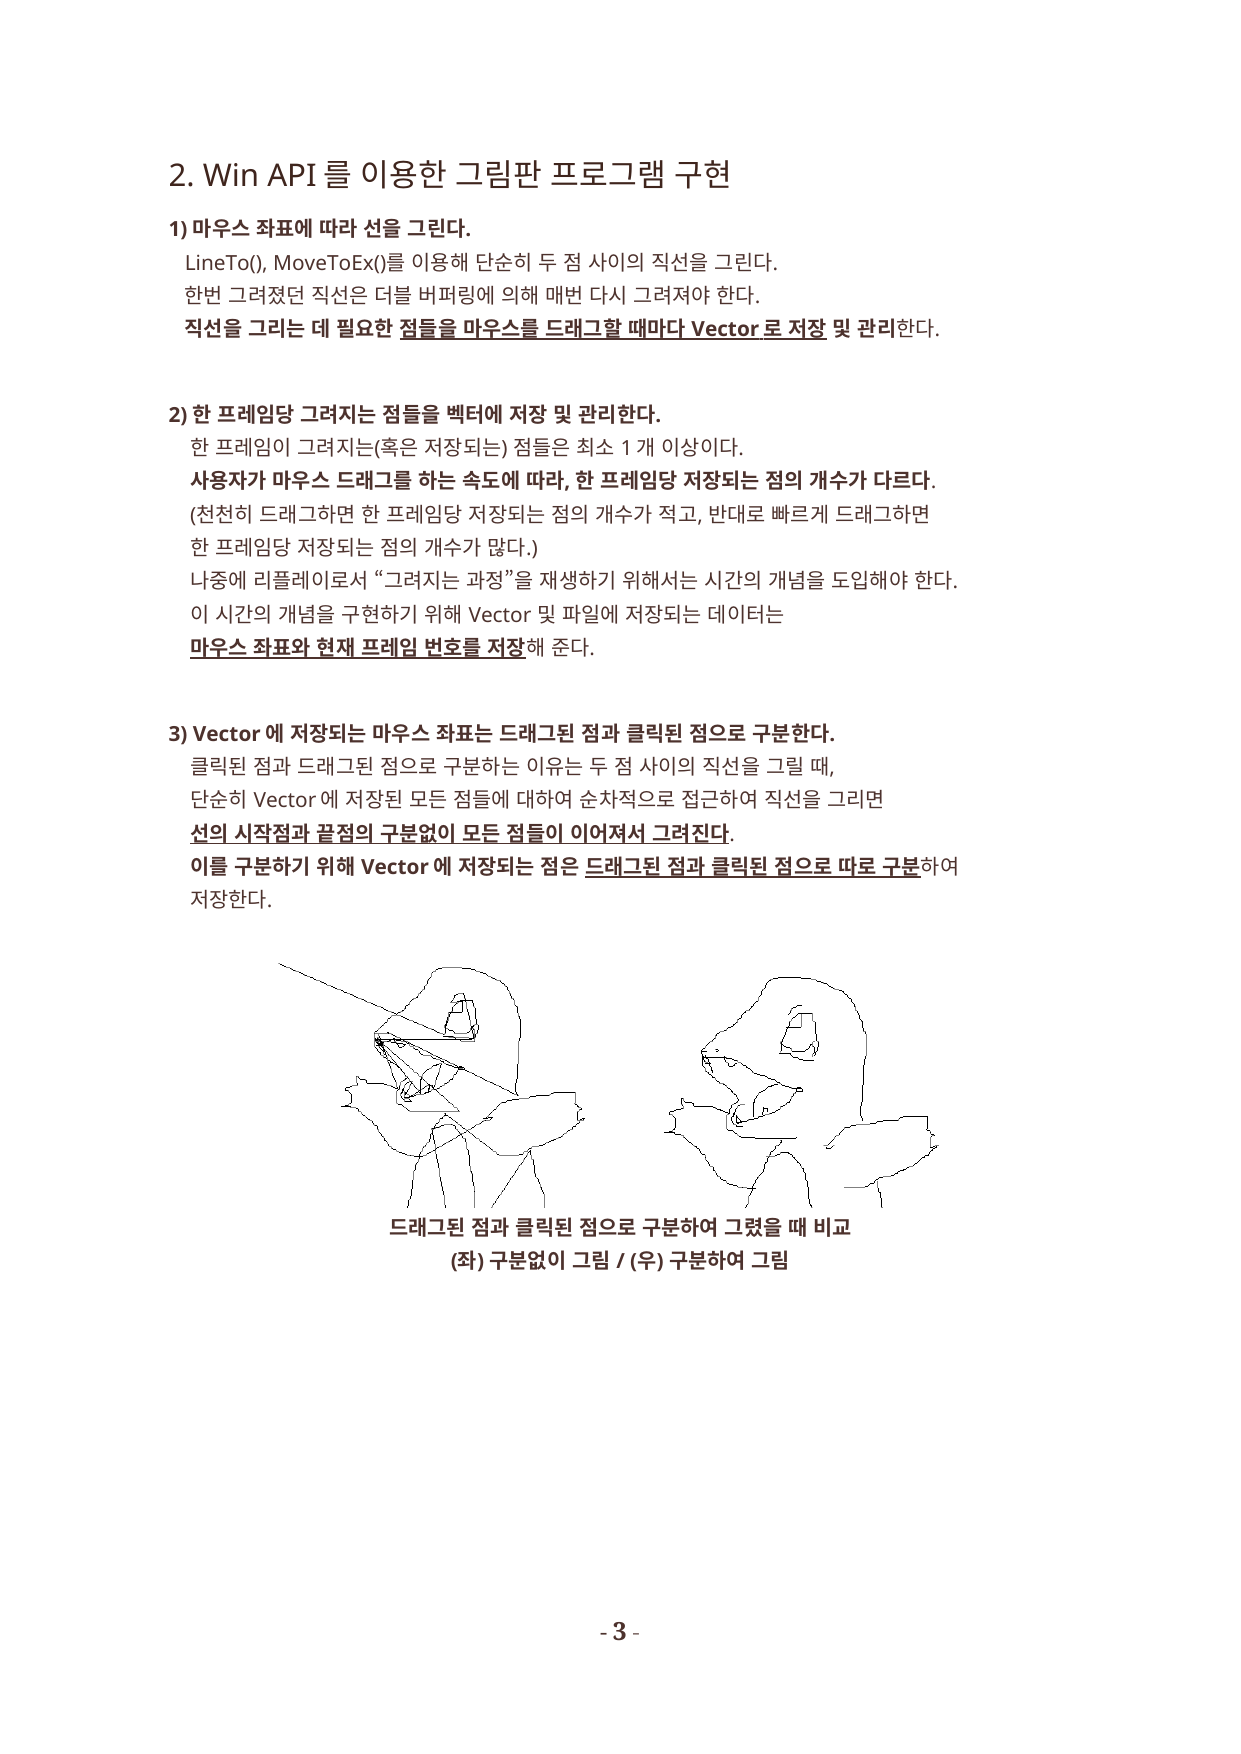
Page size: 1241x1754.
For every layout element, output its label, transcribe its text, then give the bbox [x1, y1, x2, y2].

subtitle 2. Win API를 이용한 그림판 프로그램 구현 [168, 150, 1072, 195]
picture [630, 938, 963, 1208]
text 1) 마우스 좌표에 따라 선을 그린다. LineTo(), MoveToEx()를 이용해 단순히 두 점 사이의 직선을 그린다. 한번 그려졌던 직선은 더블 버퍼링에 의해 매번 다시 그려져야 한다. 직선을 그리는 데 필요한 점들을 마우스를 드래그할 때마다 Vector로 저장 및 관리한다. [168, 212, 1072, 343]
text 3) Vector에 저장되는 마우스 좌표는 드래그된 점과 클릭된 점으로 구분한다. 클릭된 점과 드래그된 점으로 구분하는 이유는 두 점 사이의 직선을 그릴 때, 단순히 Vector에 저장된 모든 점들에 대하여 순차적으로 접근하여 직선을 그리면 선의 시작점과 끝점의 구분없이 모든 점들이 이어져서 그려진다. 이를 구분하기 위해 Vector에 저장되는 점은 드래그된 점과 클릭된 점으로 따로 구분하여 저장한다. [168, 686, 1072, 914]
picture [278, 937, 615, 1208]
text 2) 한 프레임당 그려지는 점들을 벡터에 저장 및 관리한다. 한 프레임이 그려지는(혹은 저장되는) 점들은 최소 1개 이상이다. 사용자가 마우스 드래그를 하는 속도에 따라, 한 프레임당 저장되는 점의 개수가 다르다. (천천히 드래그하면 한 프레임당 저장되는 점의 개수가 적고, 반대로 빠르게 드래그하면 한 프레임당 저장되는 점의 개수가 많다.) 나중에 리플레이로서 “그려지는 과정”을 재생하기 위해서는 시간의 개념을 도입해야 한다. 이 시간의 개념을 구현하기 위해 Vector 및 파일에 저장되는 데이터는 마우스 좌표와 현재 프레임 번호를 저장해 준다. [168, 367, 1072, 662]
